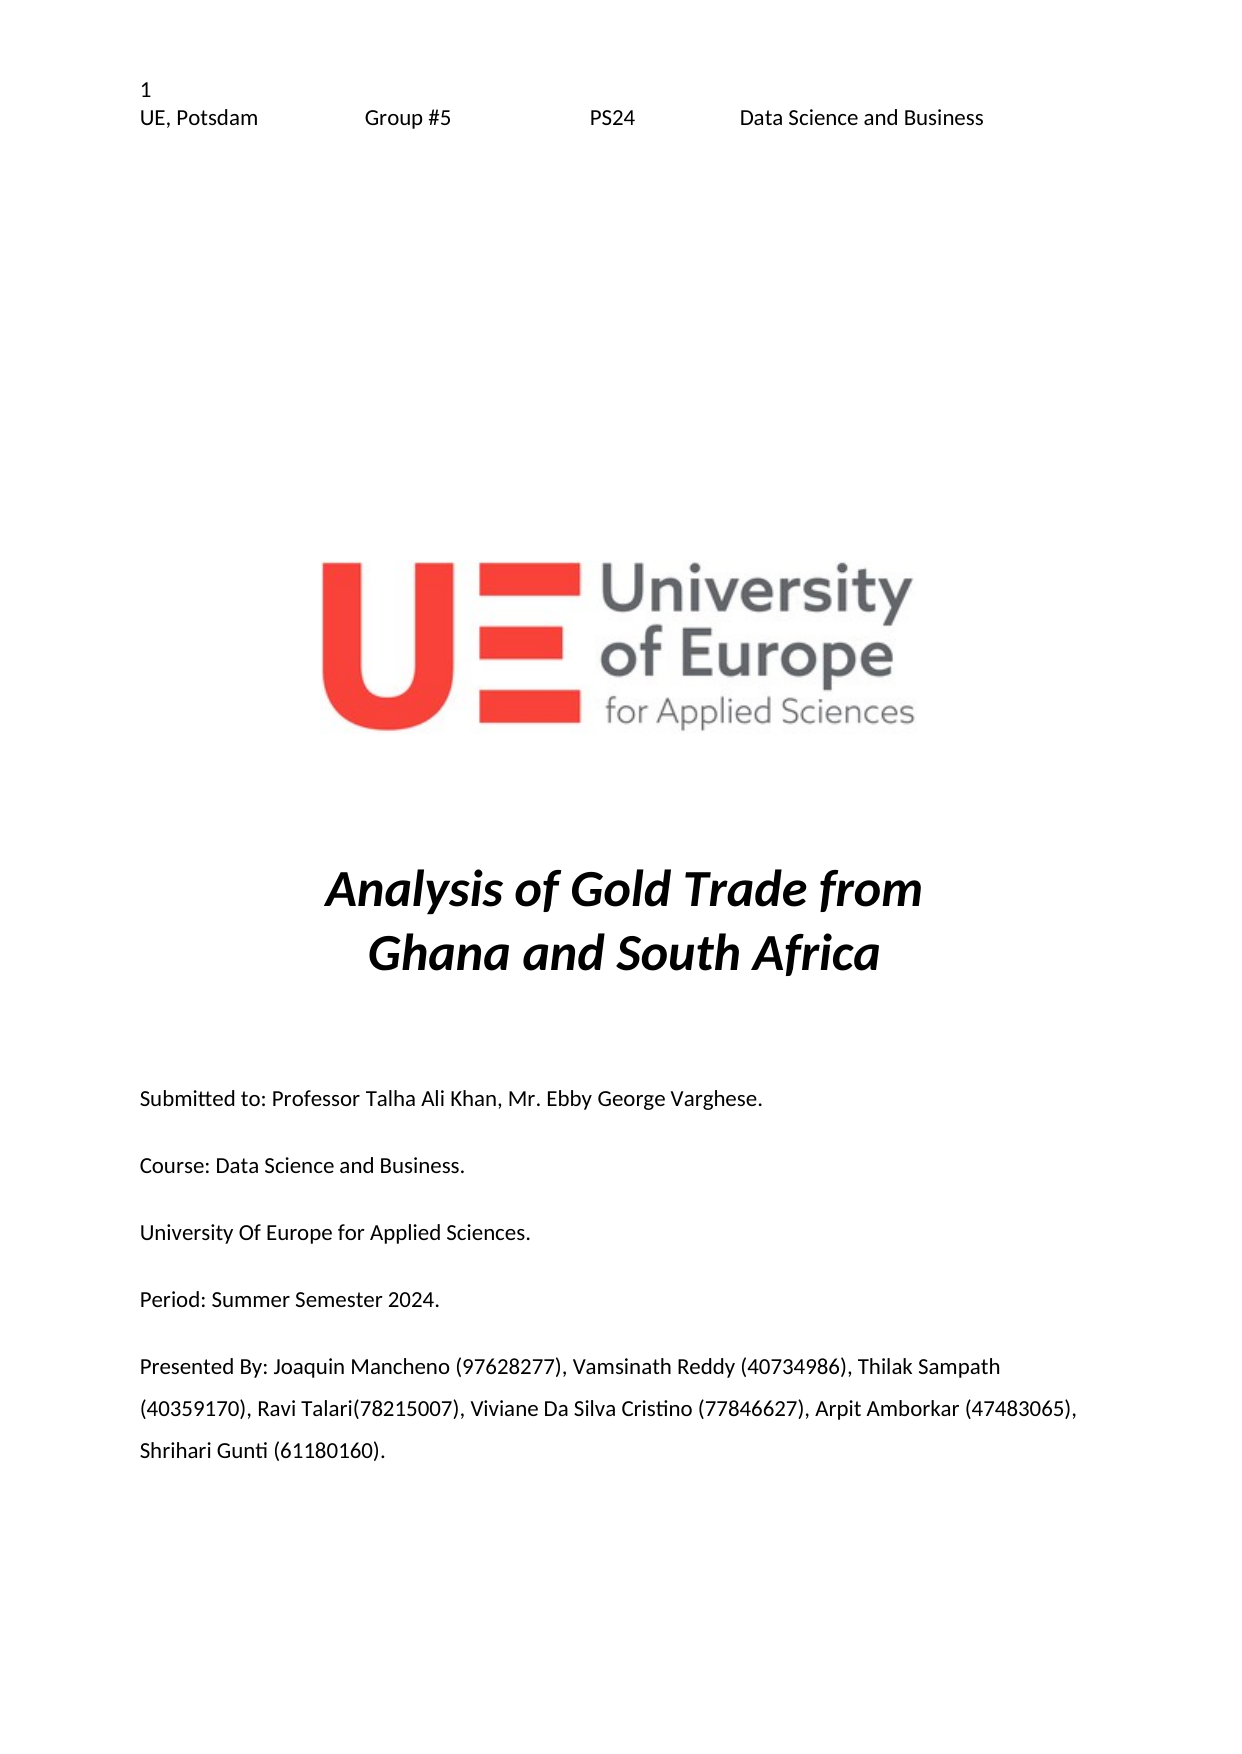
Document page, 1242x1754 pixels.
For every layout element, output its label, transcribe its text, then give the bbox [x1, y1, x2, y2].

text Submitted to: Professor Talha Ali Khan, Mr. Ebby George Varghese. [139, 1084, 1098, 1112]
text Course: Data Science and Business. [139, 1151, 1098, 1179]
text Period: Summer Semester 2024. [139, 1285, 1098, 1313]
text Presented By: Joaquin Mancheno (97628277), Vamsinath Reddy (40734986), Thilak Sampath (40359170), Ravi Talari(78215007), Viviane Da Silva Cristino (77846627), Arpit Amborkar (47483065), Shrihari Gunti (61180160). [139, 1352, 1098, 1464]
text University Of Europe for Applied Sciences. [139, 1218, 1098, 1246]
picture [320, 560, 918, 734]
title Analysis of Gold Trade from Ghana and South Africa [263, 856, 991, 983]
